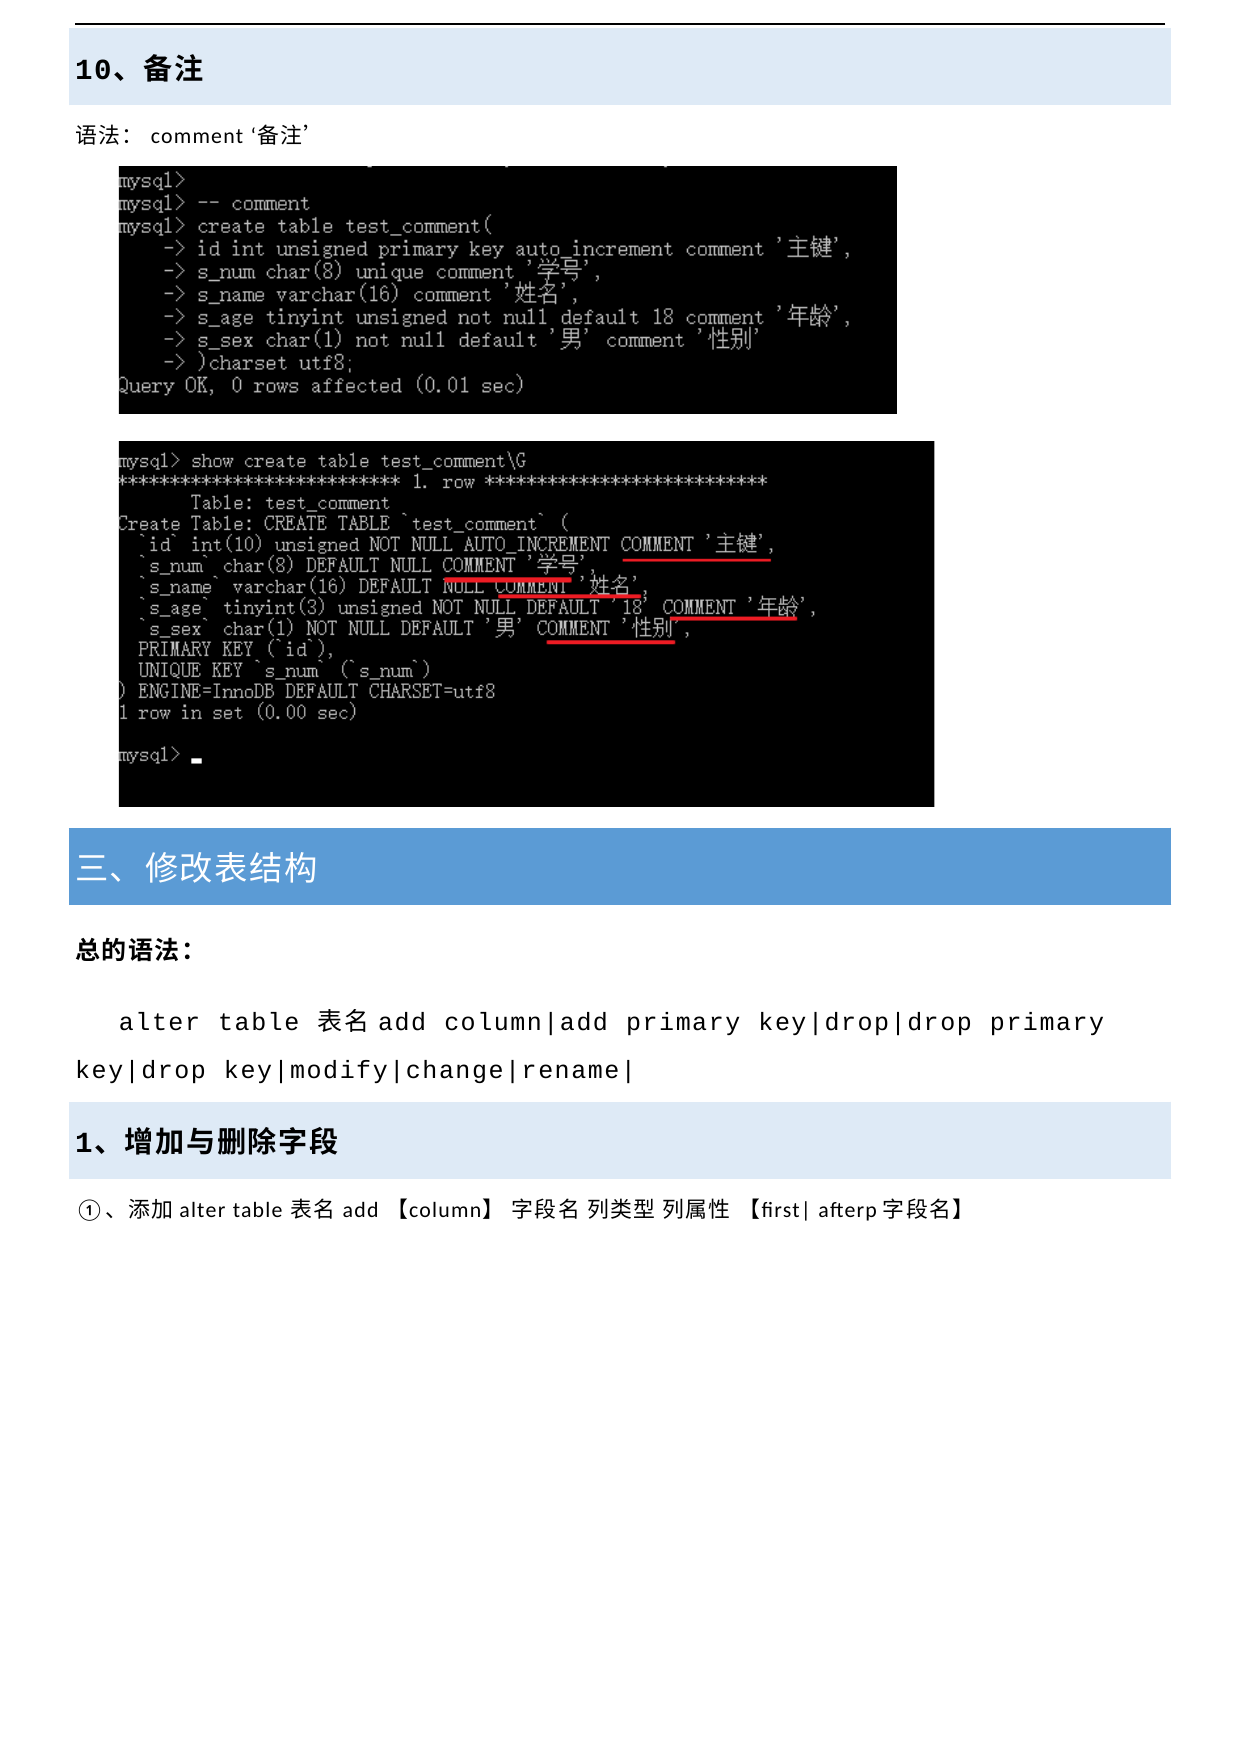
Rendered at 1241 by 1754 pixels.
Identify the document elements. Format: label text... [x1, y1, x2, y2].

text 三、修改表结构 [75, 834, 1165, 899]
text 总的语法： alter table 表名 add column|add primary key|drop|drop primary key|drop key|modify|change|rename| [75, 916, 1165, 1088]
text 1、增加与删除字段 [75, 1108, 1165, 1173]
picture [118, 441, 935, 807]
text 10、备注 [75, 34, 1165, 99]
picture [118, 166, 897, 414]
text ①、添加alter table 表名 add 【column】 字段名 列类型 列属性 【first| afterp字段名】 [75, 1192, 1165, 1224]
text 语法： comment ‘备注’ [75, 118, 1165, 151]
